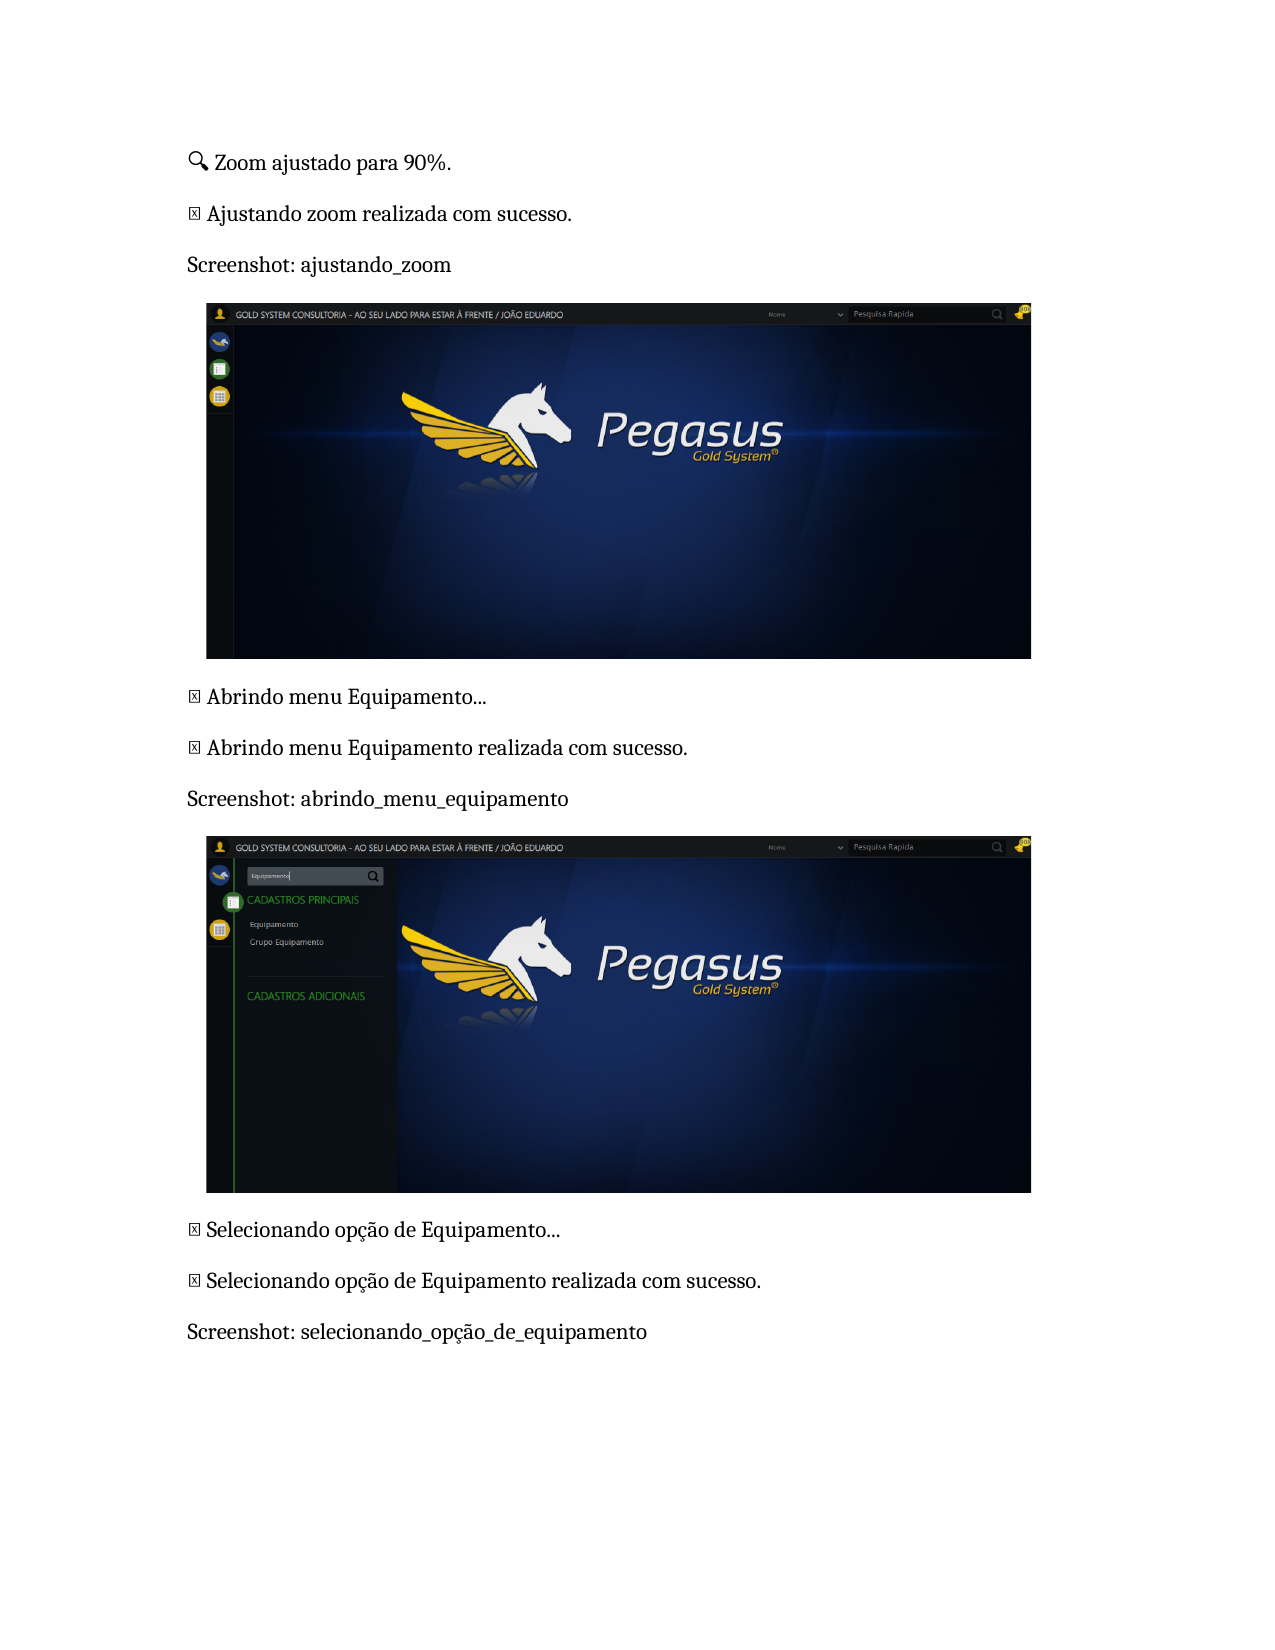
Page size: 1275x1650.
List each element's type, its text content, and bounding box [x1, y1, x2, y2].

text Screenshot: abrindo_menu_equipamento [187, 786, 1087, 812]
picture [206, 303, 1032, 659]
text Screenshot: ajustando_zoom [187, 252, 1087, 278]
text 🔄 Selecionando opção de Equipamento... [187, 1217, 1087, 1243]
text Screenshot: selecionando_opção_de_equipamento [187, 1319, 1087, 1346]
text ✅ Selecionando opção de Equipamento realizada com sucesso. [187, 1268, 1087, 1294]
text 🔍 Zoom ajustado para 90%. [187, 150, 1087, 176]
picture [206, 836, 1032, 1193]
text ✅ Abrindo menu Equipamento realizada com sucesso. [187, 734, 1087, 761]
text 🔄 Abrindo menu Equipamento... [187, 683, 1087, 710]
text ✅ Ajustando zoom realizada com sucesso. [187, 201, 1087, 227]
